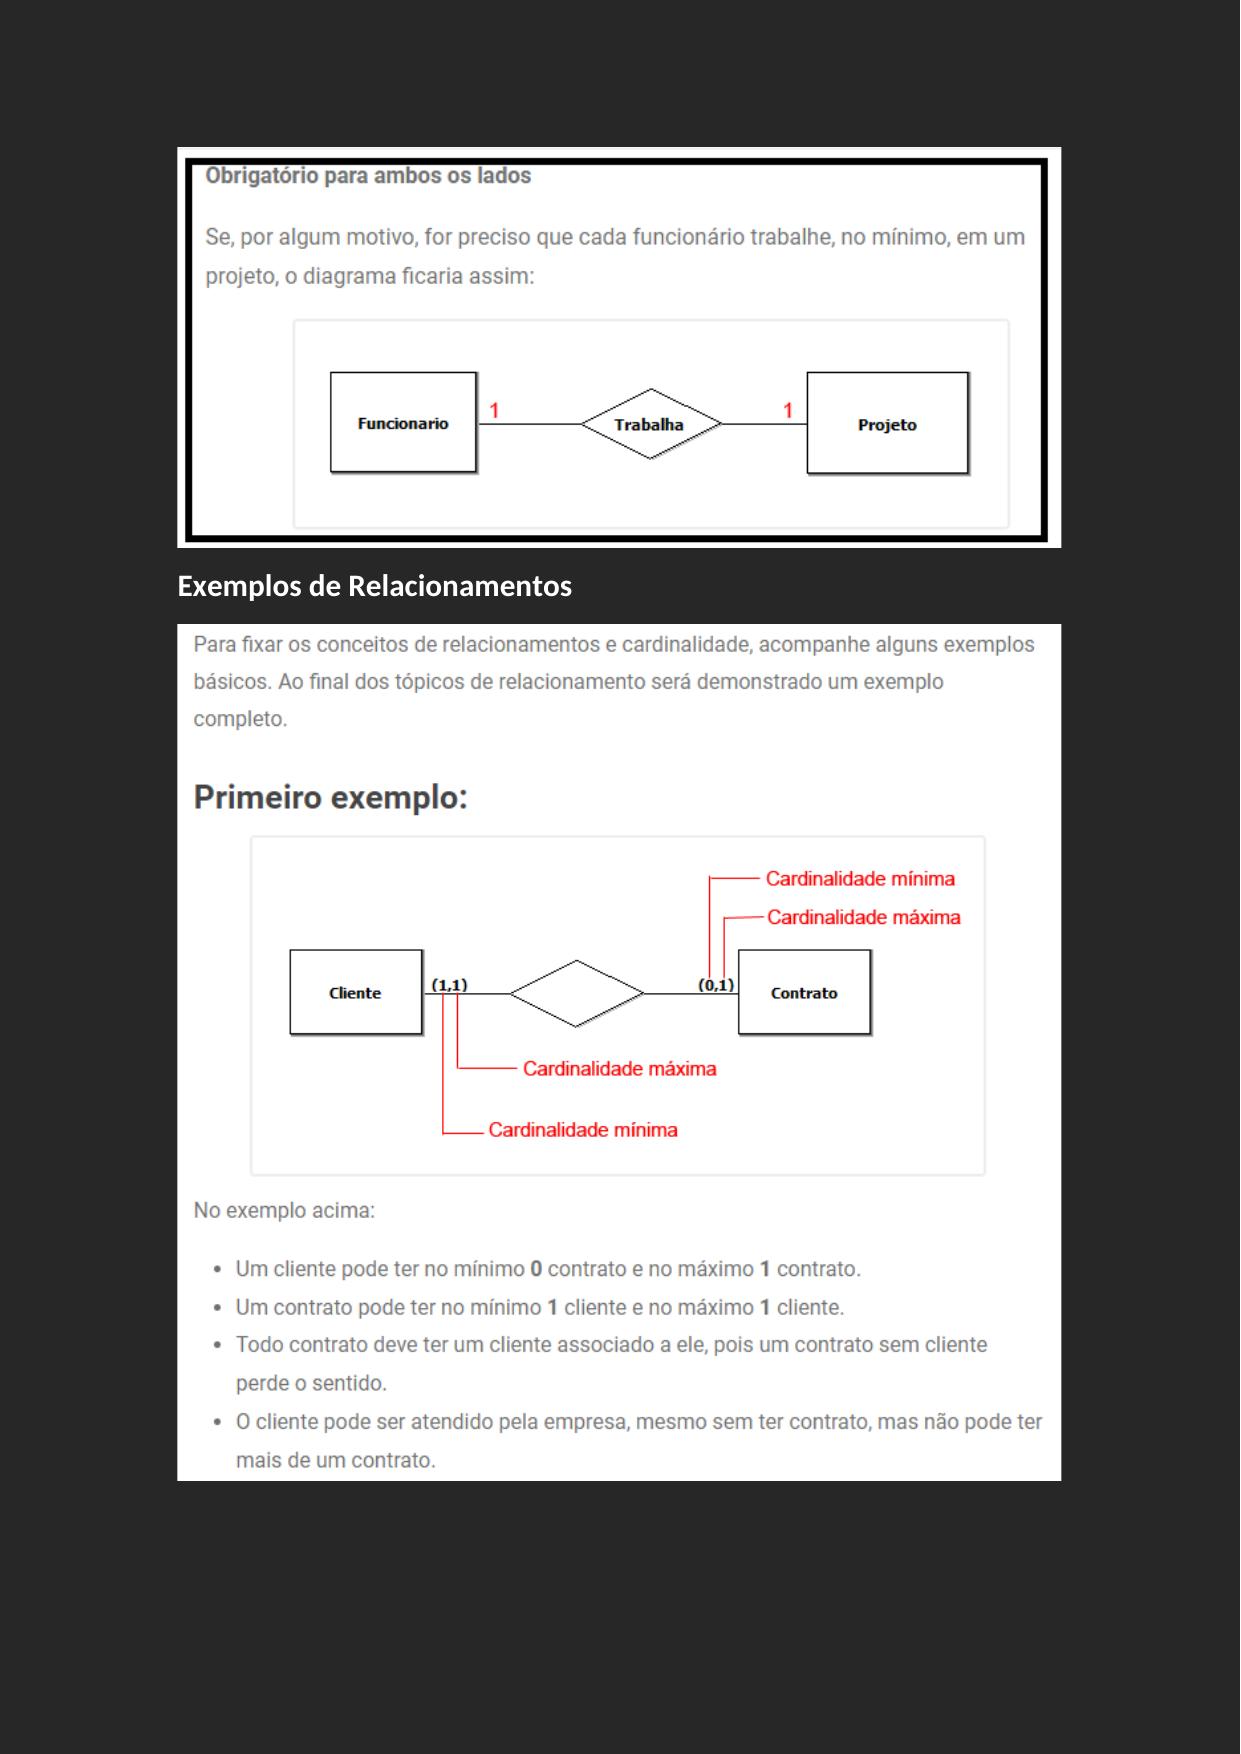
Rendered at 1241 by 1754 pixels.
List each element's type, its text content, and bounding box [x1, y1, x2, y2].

text Exemplos de Relacionamentos [177, 566, 1063, 604]
picture [177, 624, 1062, 1481]
picture [177, 147, 1062, 548]
